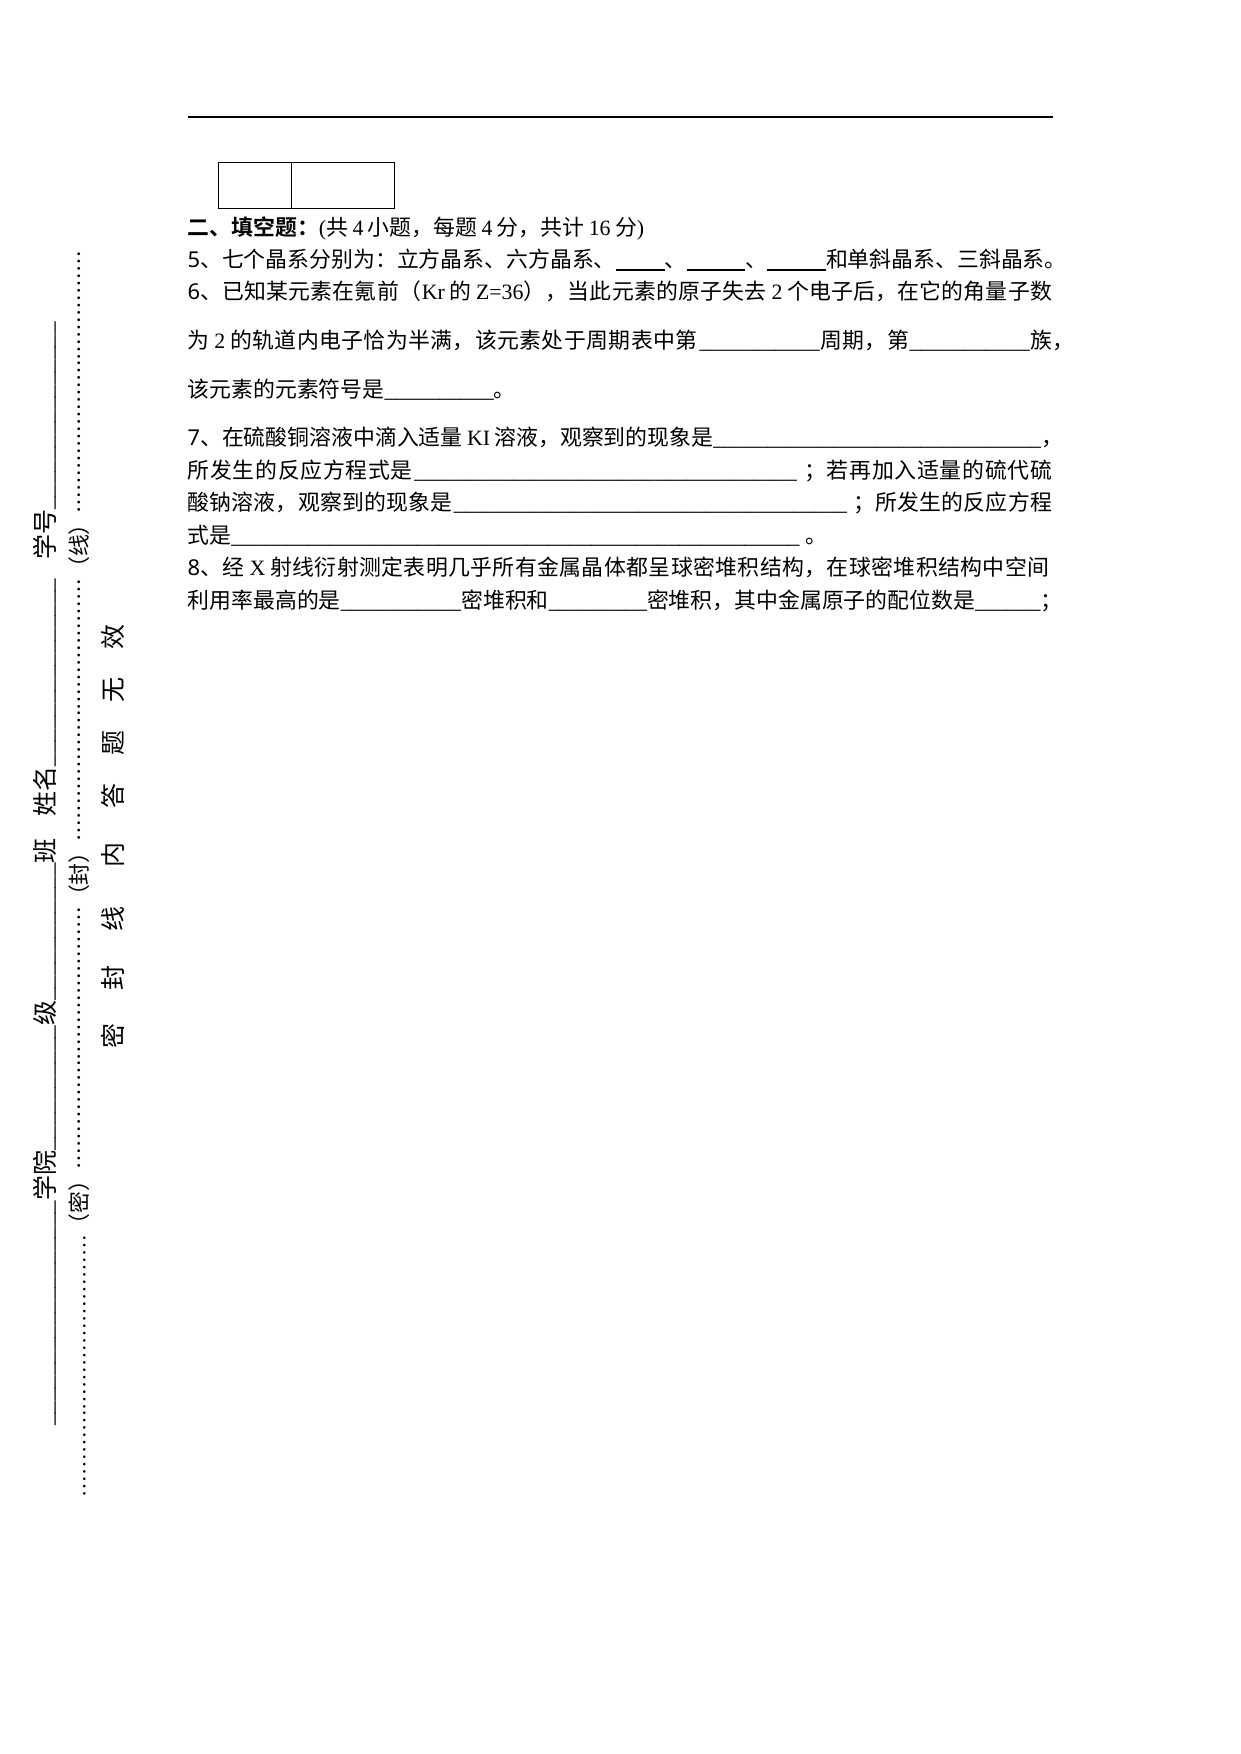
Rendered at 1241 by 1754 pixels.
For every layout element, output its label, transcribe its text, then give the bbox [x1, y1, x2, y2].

text 二、填空题：(共4小题，每题4分，共计16分) [187, 209, 1053, 242]
text 7、在硫酸铜溶液中滴入适量KI溶液，观察到的现象是______________________________， [187, 420, 1053, 452]
text 所发生的反应方程式是___________________________________ ；若再加入适量的硫代硫酸钠溶液，观察到的现象是____________________________________ ；所发生的反应方程式是____________________________________________________ 。 [187, 452, 1053, 550]
table_cell [292, 163, 394, 208]
text 6、已知某元素在氪前（Kr的Z=36），当此元素的原子失去2个电子后，在它的角量子数为2的轨道内电子恰为半满，该元素处于周期表中第___________周期，第___________族，该元素的元素符号是__________。 [187, 274, 1053, 404]
table_cell [219, 163, 291, 208]
